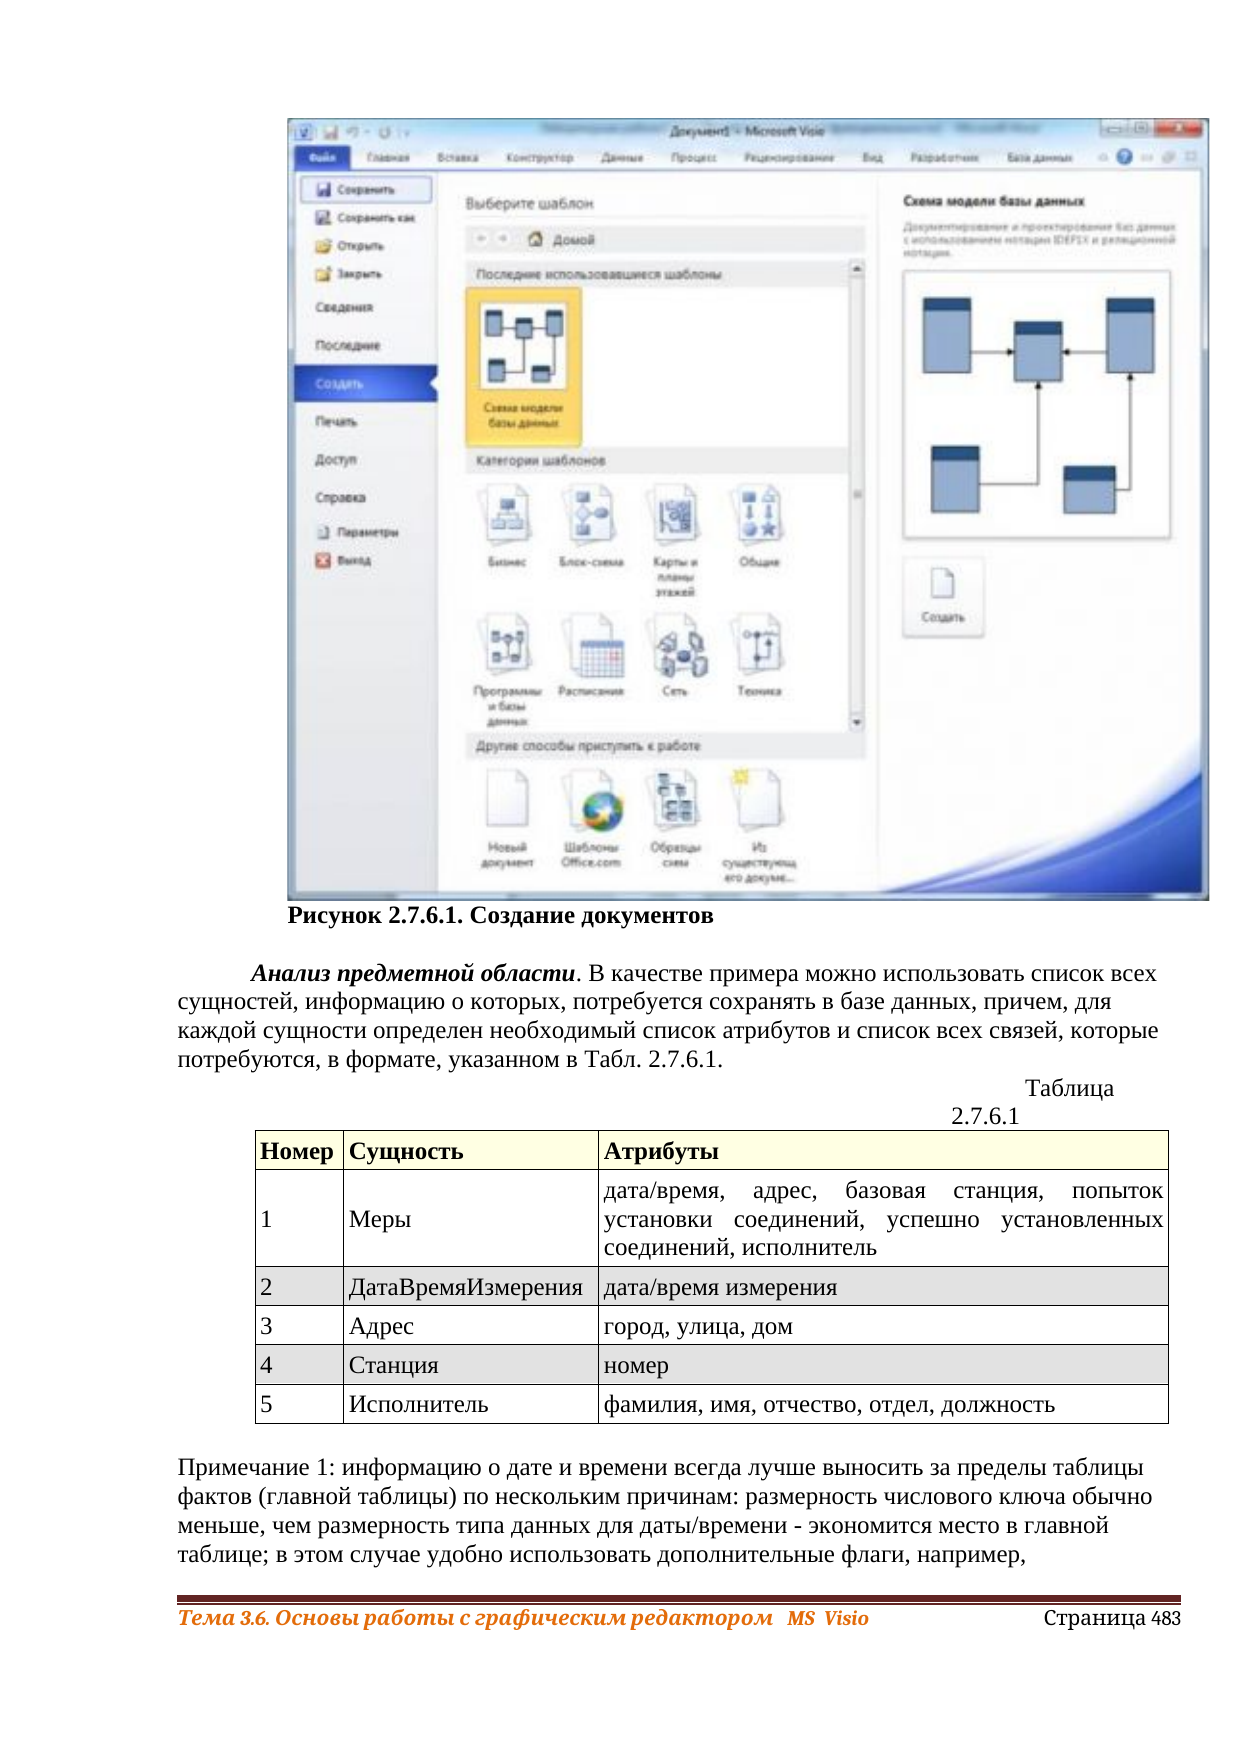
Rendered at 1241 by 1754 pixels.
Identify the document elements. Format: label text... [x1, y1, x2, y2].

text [177, 1452, 1181, 1567]
table_header Номер [256, 1131, 343, 1169]
table_cell ДатаВремяИзмерения [344, 1267, 598, 1305]
text Анализ предметной области. В качестве примера можно использовать список всех сущностей, информацию о которых, потребуется сохранять в базе данных, причем, для каждой сущности определен необходимый список атрибутов и список всех связей, которые потребуются, в формате, указанном в Табл. 2.7.6.1. [177, 958, 1181, 1073]
table_cell Меры [344, 1170, 598, 1266]
text Рисунок 2.7.6.1. Создание документов [287, 901, 1181, 929]
table_cell 5 [256, 1385, 343, 1423]
text Таблица 2.7.6.1 [951, 1073, 1181, 1130]
table_cell дата/время, адрес, базовая станция, попыток установки соединений, успешно установленных соединений, исполнитель [599, 1170, 1168, 1266]
table_cell дата/время измерения [599, 1267, 1168, 1305]
table_cell Станция [344, 1345, 598, 1383]
table_header Сущность [344, 1131, 598, 1169]
picture [287, 118, 1210, 901]
table_cell 2 [256, 1267, 343, 1305]
table_header Атрибуты [599, 1131, 1168, 1169]
table_cell город, улица, дом [599, 1306, 1168, 1344]
table_cell Адрес [344, 1306, 598, 1344]
table_cell номер [599, 1345, 1168, 1383]
table_cell 3 [256, 1306, 343, 1344]
table_cell Исполнитель [344, 1385, 598, 1423]
table_cell фамилия, имя, отчество, отдел, должность [599, 1385, 1168, 1423]
table_cell 4 [256, 1345, 343, 1383]
table_cell 1 [256, 1170, 343, 1266]
